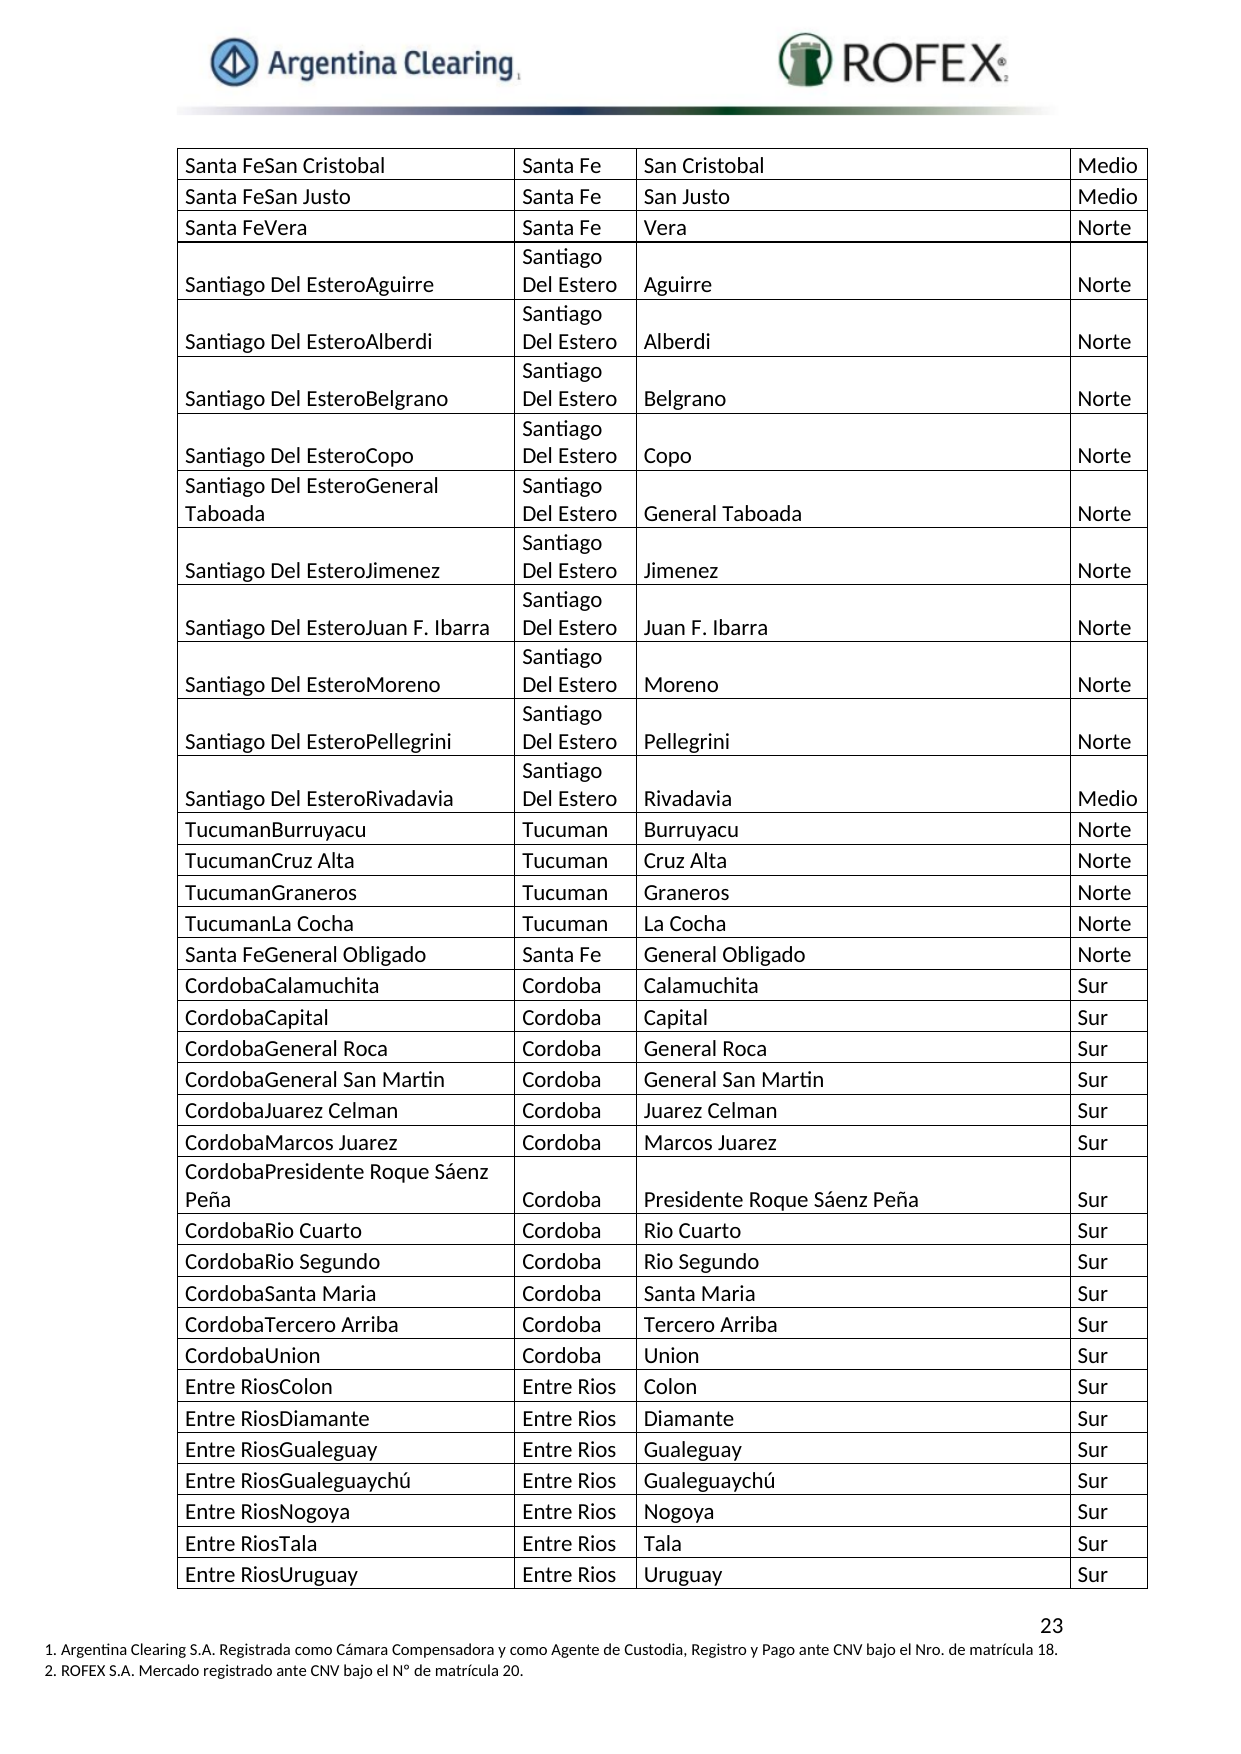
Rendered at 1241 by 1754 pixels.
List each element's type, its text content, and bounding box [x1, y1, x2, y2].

table_cell Cordoba [515, 1063, 636, 1093]
table_cell Santiago Del Estero [515, 414, 636, 470]
table_cell Sur [1071, 1245, 1147, 1276]
table_cell Entre RiosDiamante [178, 1402, 514, 1432]
table_cell Vera [637, 211, 1070, 241]
table_cell Santiago Del EsteroJuan F. Ibarra [178, 585, 514, 641]
table_cell Norte [1071, 243, 1147, 298]
table_cell Sur [1071, 970, 1147, 1000]
table_cell Santiago Del EsteroJimenez [178, 528, 514, 584]
table_cell CordobaRio Cuarto [178, 1214, 514, 1244]
table_cell Union [637, 1339, 1070, 1369]
table_cell CordobaGeneral Roca [178, 1032, 514, 1062]
table_cell Cordoba [515, 1339, 636, 1369]
table_cell Norte [1071, 211, 1147, 241]
table_cell Entre RiosGualeguaychú [178, 1464, 514, 1494]
table_cell Sur [1071, 1001, 1147, 1031]
table_cell Norte [1071, 813, 1147, 843]
table_cell CordobaUnion [178, 1339, 514, 1369]
table_cell Santa Maria [637, 1277, 1070, 1307]
table_cell Sur [1071, 1032, 1147, 1062]
table_cell Colon [637, 1370, 1070, 1401]
table_cell Norte [1071, 876, 1147, 906]
table_cell Sur [1071, 1277, 1147, 1307]
table_cell CordobaCapital [178, 1001, 514, 1031]
table_cell Santiago Del Estero [515, 699, 636, 755]
table_cell Cordoba [515, 1277, 636, 1307]
table_cell Santiago Del EsteroPellegrini [178, 699, 514, 755]
table_cell Gualeguaychú [637, 1464, 1070, 1494]
table_cell Santiago Del EsteroBelgrano [178, 357, 514, 413]
table_cell TucumanGraneros [178, 876, 514, 906]
table_cell Cordoba [515, 1157, 636, 1213]
table_cell Norte [1071, 845, 1147, 875]
table_cell Entre Rios [515, 1527, 636, 1557]
table_cell CordobaPresidente Roque Sáenz Peña [178, 1157, 514, 1213]
table_cell CordobaTercero Arriba [178, 1308, 514, 1338]
table_cell Santa Fe [515, 180, 636, 210]
table_cell Norte [1071, 414, 1147, 470]
table_cell CordobaCalamuchita [178, 970, 514, 1000]
table_cell Jimenez [637, 528, 1070, 584]
table_cell Tala [637, 1527, 1070, 1557]
table_cell Cordoba [515, 1001, 636, 1031]
table_cell Santiago Del Estero [515, 756, 636, 812]
table_cell Entre RiosTala [178, 1527, 514, 1557]
table_cell Tucuman [515, 845, 636, 875]
table_cell TucumanBurruyacu [178, 813, 514, 843]
table_cell Uruguay [637, 1558, 1070, 1588]
table_cell Capital [637, 1001, 1070, 1031]
table_cell Entre Rios [515, 1495, 636, 1526]
table_cell Sur [1071, 1126, 1147, 1156]
table_cell Entre RiosGualeguay [178, 1433, 514, 1463]
table_cell Cruz Alta [637, 845, 1070, 875]
table_cell Rivadavia [637, 756, 1070, 812]
table_cell CordobaSanta Maria [178, 1277, 514, 1307]
table_cell Santiago Del EsteroRivadavia [178, 756, 514, 812]
table_cell Santa FeSan Justo [178, 180, 514, 210]
table_cell CordobaJuarez Celman [178, 1095, 514, 1125]
table_cell General Roca [637, 1032, 1070, 1062]
table_cell Rio Segundo [637, 1245, 1070, 1276]
table_cell General Taboada [637, 471, 1070, 527]
table_cell Norte [1071, 938, 1147, 968]
table_cell Medio [1071, 180, 1147, 210]
table_cell San Justo [637, 180, 1070, 210]
table_cell Marcos Juarez [637, 1126, 1070, 1156]
table_cell Diamante [637, 1402, 1070, 1432]
table_cell Calamuchita [637, 970, 1070, 1000]
table_cell Cordoba [515, 970, 636, 1000]
table_cell Santiago Del EsteroGeneral Taboada [178, 471, 514, 527]
table_cell Sur [1071, 1527, 1147, 1557]
table_cell Norte [1071, 642, 1147, 698]
table_cell Sur [1071, 1095, 1147, 1125]
table_cell Copo [637, 414, 1070, 470]
table_cell Norte [1071, 907, 1147, 937]
table_cell Sur [1071, 1214, 1147, 1244]
table_cell Santiago Del Estero [515, 528, 636, 584]
table_cell Santiago Del Estero [515, 243, 636, 298]
table_cell Santa Fe [515, 211, 636, 241]
table_cell Norte [1071, 528, 1147, 584]
table_cell Santiago Del EsteroAlberdi [178, 300, 514, 356]
table_cell Santa Fe [515, 149, 636, 179]
table_cell Sur [1071, 1495, 1147, 1526]
table_cell Santiago Del Estero [515, 300, 636, 356]
table_cell Cordoba [515, 1214, 636, 1244]
table_cell Medio [1071, 756, 1147, 812]
table_cell Tucuman [515, 813, 636, 843]
table_cell Santa FeSan Cristobal [178, 149, 514, 179]
table_cell Sur [1071, 1433, 1147, 1463]
table_cell Sur [1071, 1339, 1147, 1369]
table_cell Aguirre [637, 243, 1070, 298]
table_cell Santiago Del EsteroAguirre [178, 243, 514, 298]
table_cell Nogoya [637, 1495, 1070, 1526]
table_cell Norte [1071, 300, 1147, 356]
table_cell CordobaGeneral San Martin [178, 1063, 514, 1093]
table_cell Entre Rios [515, 1433, 636, 1463]
table_cell Cordoba [515, 1308, 636, 1338]
table_cell Burruyacu [637, 813, 1070, 843]
table_cell TucumanCruz Alta [178, 845, 514, 875]
table_cell Sur [1071, 1402, 1147, 1432]
table_cell Tercero Arriba [637, 1308, 1070, 1338]
table_cell Presidente Roque Sáenz Peña [637, 1157, 1070, 1213]
table_cell Cordoba [515, 1126, 636, 1156]
table_cell Entre RiosUruguay [178, 1558, 514, 1588]
table_cell Cordoba [515, 1032, 636, 1062]
table_cell Sur [1071, 1063, 1147, 1093]
table_cell Sur [1071, 1308, 1147, 1338]
table_cell Sur [1071, 1157, 1147, 1213]
table_cell Santiago Del Estero [515, 642, 636, 698]
table_cell Entre Rios [515, 1558, 636, 1588]
table_cell Graneros [637, 876, 1070, 906]
table_cell Alberdi [637, 300, 1070, 356]
table_cell La Cocha [637, 907, 1070, 937]
table_cell Sur [1071, 1370, 1147, 1401]
table_cell Juan F. Ibarra [637, 585, 1070, 641]
table_cell Santiago Del EsteroMoreno [178, 642, 514, 698]
picture [176, 11, 1063, 126]
table_cell Entre Rios [515, 1402, 636, 1432]
table_cell Moreno [637, 642, 1070, 698]
table_cell Entre RiosColon [178, 1370, 514, 1401]
table_cell Pellegrini [637, 699, 1070, 755]
table_cell Norte [1071, 471, 1147, 527]
table_cell Santa FeGeneral Obligado [178, 938, 514, 968]
table_cell Norte [1071, 357, 1147, 413]
table_cell Santiago Del Estero [515, 357, 636, 413]
table_cell Cordoba [515, 1095, 636, 1125]
table_cell General Obligado [637, 938, 1070, 968]
table_cell Belgrano [637, 357, 1070, 413]
table_cell TucumanLa Cocha [178, 907, 514, 937]
table_cell Entre Rios [515, 1464, 636, 1494]
table_cell Entre Rios [515, 1370, 636, 1401]
table_cell Cordoba [515, 1245, 636, 1276]
table_cell Norte [1071, 585, 1147, 641]
table_cell General San Martin [637, 1063, 1070, 1093]
table_cell Medio [1071, 149, 1147, 179]
table_cell Gualeguay [637, 1433, 1070, 1463]
table_cell Norte [1071, 699, 1147, 755]
table_cell Santa FeVera [178, 211, 514, 241]
table_cell CordobaRio Segundo [178, 1245, 514, 1276]
table_cell Juarez Celman [637, 1095, 1070, 1125]
table_cell Tucuman [515, 907, 636, 937]
table_cell CordobaMarcos Juarez [178, 1126, 514, 1156]
table_cell Santiago Del EsteroCopo [178, 414, 514, 470]
table_cell Santiago Del Estero [515, 471, 636, 527]
table_cell Sur [1071, 1464, 1147, 1494]
table_cell Rio Cuarto [637, 1214, 1070, 1244]
table_cell San Cristobal [637, 149, 1070, 179]
table_cell Santiago Del Estero [515, 585, 636, 641]
table_cell Tucuman [515, 876, 636, 906]
table_cell Sur [1071, 1558, 1147, 1588]
table_cell Santa Fe [515, 938, 636, 968]
table_cell Entre RiosNogoya [178, 1495, 514, 1526]
